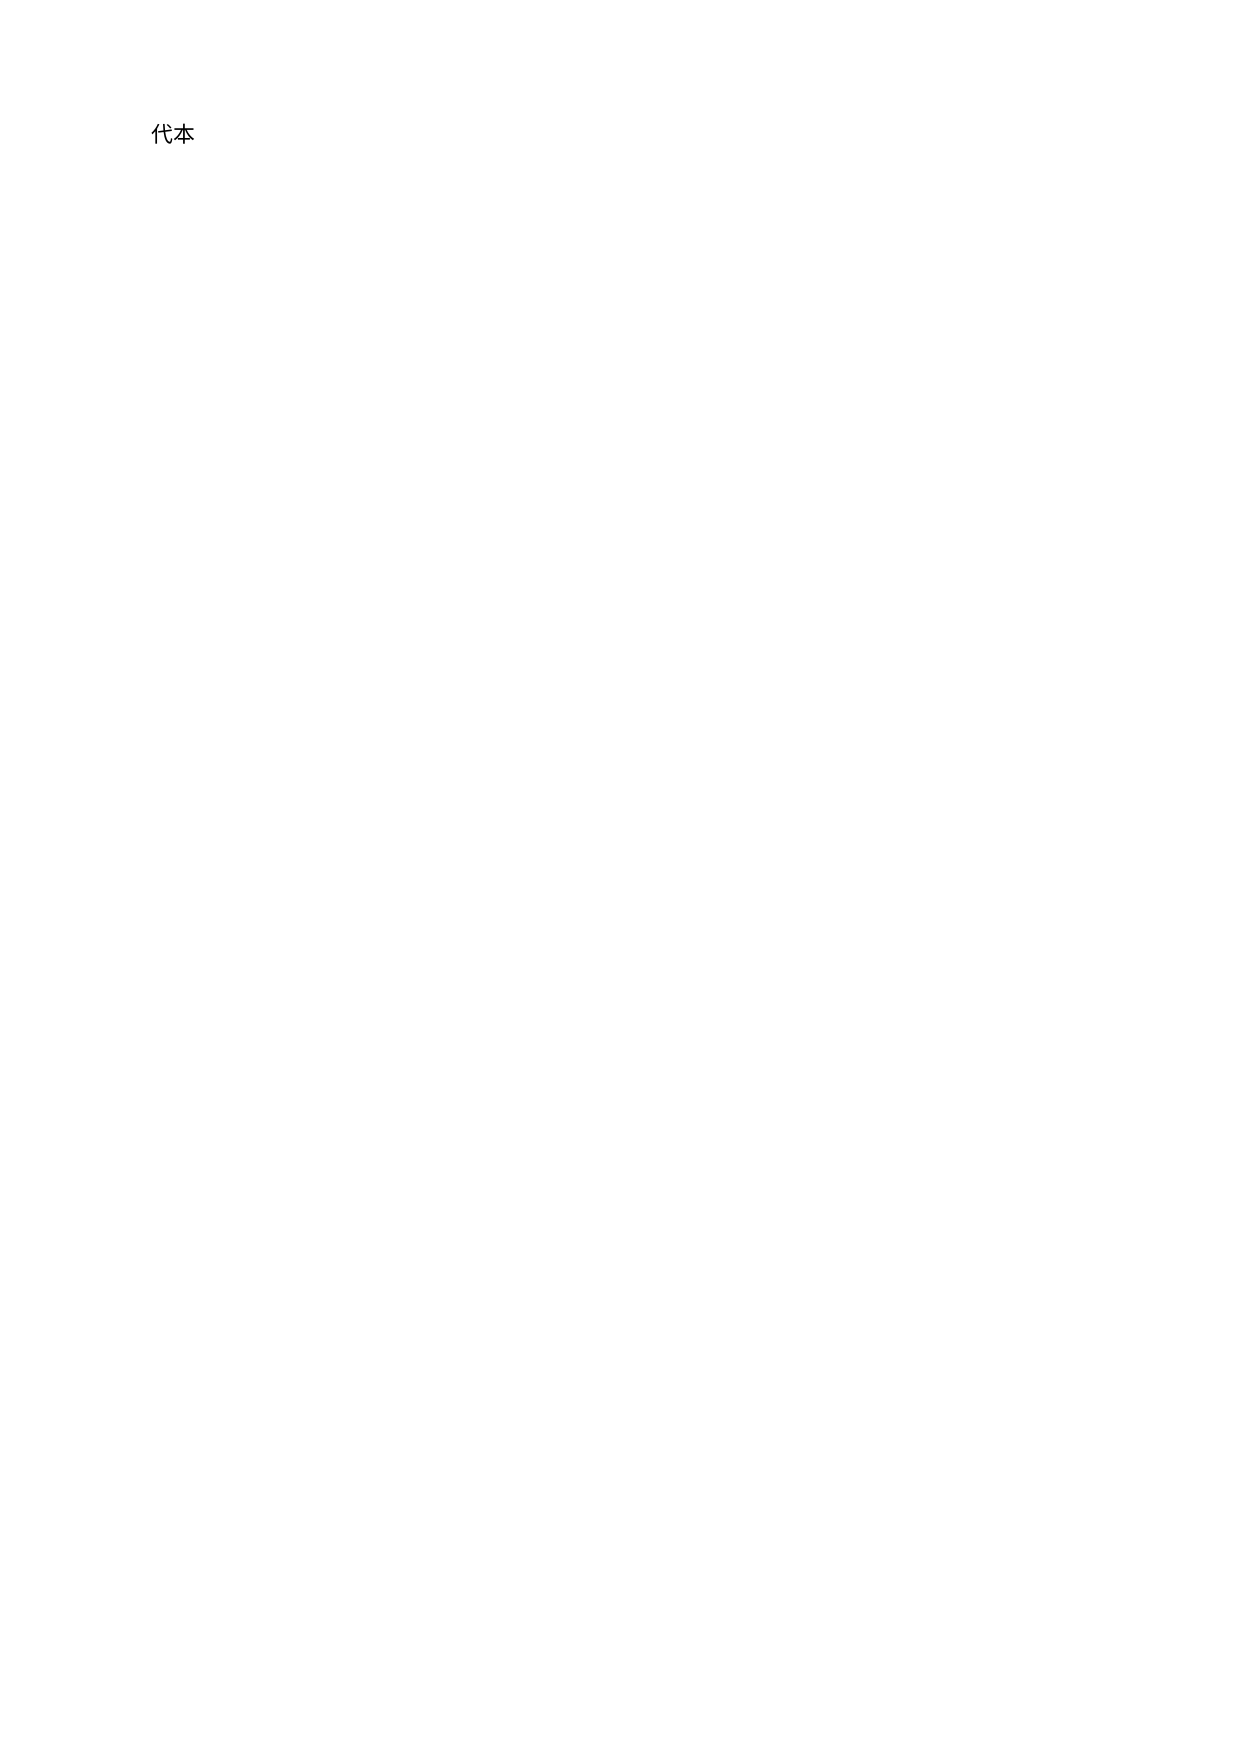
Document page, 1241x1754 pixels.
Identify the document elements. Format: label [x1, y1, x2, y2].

text [151, 119, 1089, 148]
